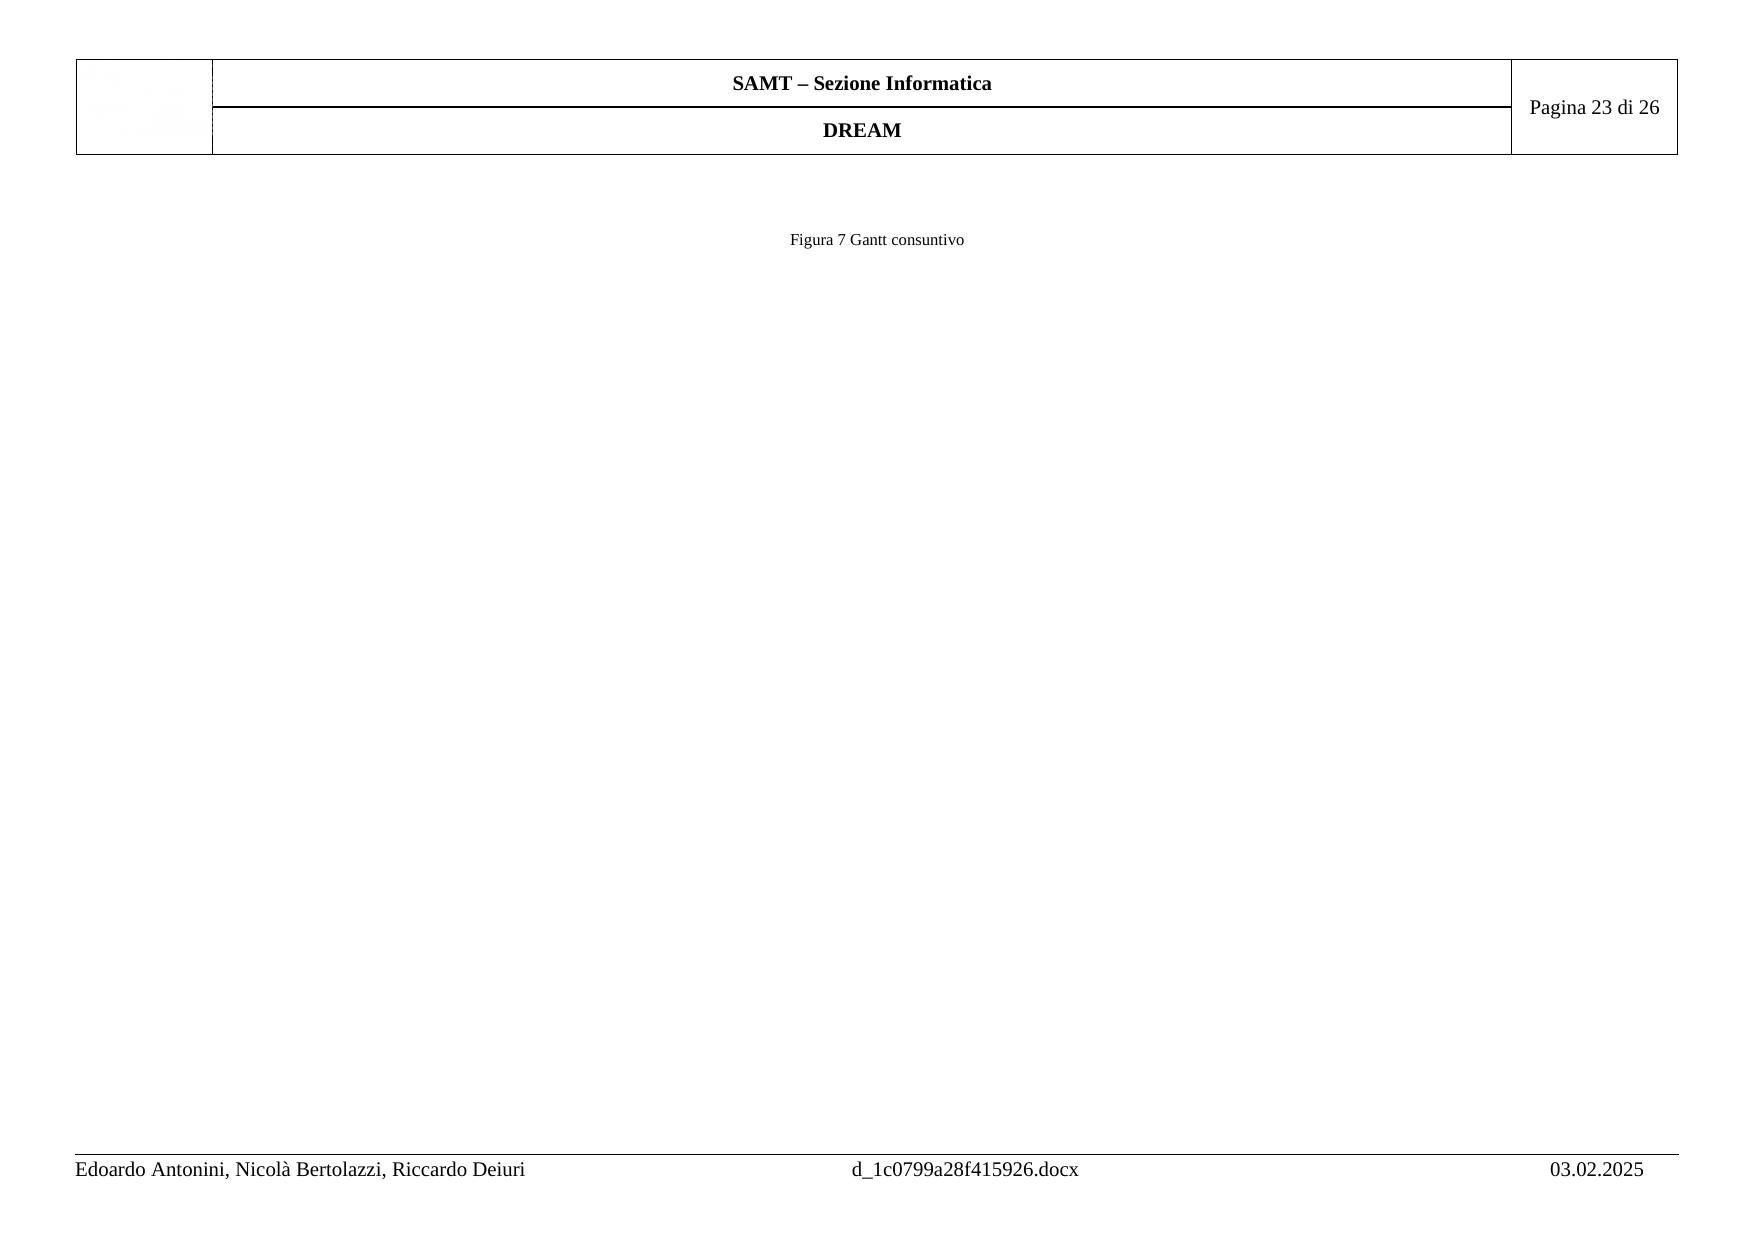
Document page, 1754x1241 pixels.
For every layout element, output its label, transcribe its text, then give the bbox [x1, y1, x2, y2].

text Figura 7 Gantt consuntivo [75, 229, 1679, 249]
picture [76, 60, 213, 154]
